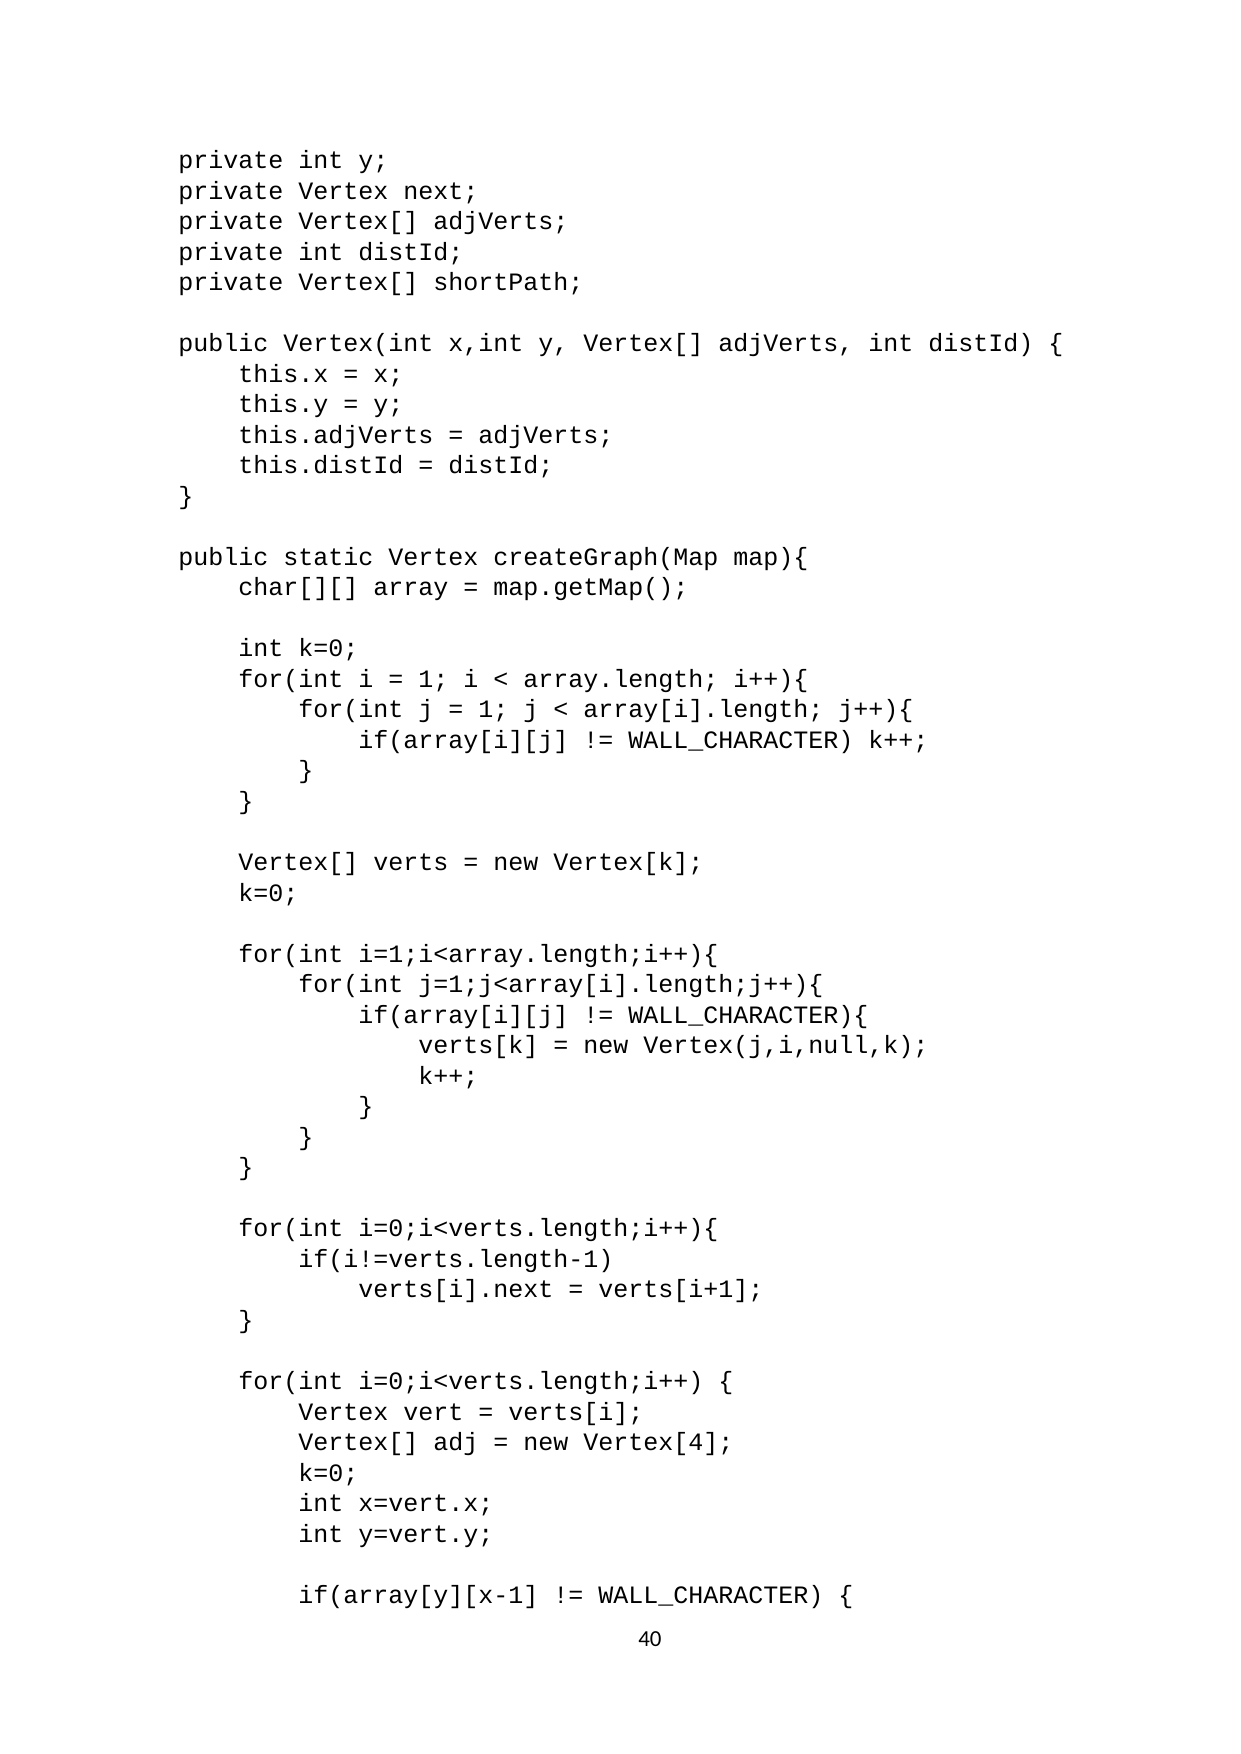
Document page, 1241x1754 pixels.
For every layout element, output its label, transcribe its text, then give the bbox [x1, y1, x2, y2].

text char[][] array = map.getMap(); [118, 575, 1181, 603]
text Vertex vert = verts[i]; [118, 1399, 1181, 1427]
text } [118, 1094, 1181, 1122]
text private Vertex[] shortPath; [118, 270, 1181, 298]
text k=0; [118, 1460, 1181, 1488]
text k=0; [118, 880, 1181, 908]
text if(array[i][j] != WALL_CHARACTER) k++; [118, 728, 1181, 756]
text private int distId; [118, 239, 1181, 268]
text private Vertex next; [118, 178, 1181, 207]
text for(int i=1;i<array.length;i++){ [118, 941, 1181, 969]
text private Vertex[] adjVerts; [118, 209, 1181, 237]
text for(int i = 1; i < array.length; i++){ [118, 667, 1181, 695]
text } [118, 758, 1181, 786]
text int k=0; [118, 636, 1181, 664]
text this.adjVerts = adjVerts; [118, 422, 1181, 451]
text private int y; [118, 148, 1181, 176]
text this.x = x; [118, 361, 1181, 390]
text this.y = y; [118, 392, 1181, 420]
text for(int i=0;i<verts.length;i++) { [118, 1368, 1181, 1397]
text verts[i].next = verts[i+1]; [118, 1277, 1181, 1305]
text for(int i=0;i<verts.length;i++){ [118, 1216, 1181, 1244]
text if(array[y][x-1] != WALL_CHARACTER) { [118, 1582, 1181, 1611]
text for(int j = 1; j < array[i].length; j++){ [118, 697, 1181, 725]
text } [118, 789, 1181, 817]
text verts[k] = new Vertex(j,i,null,k); [118, 1033, 1181, 1061]
text k++; [118, 1063, 1181, 1092]
text public static Vertex createGraph(Map map){ [118, 544, 1181, 573]
text } [118, 1307, 1181, 1336]
text Vertex[] adj = new Vertex[4]; [118, 1429, 1181, 1458]
text } [118, 1124, 1181, 1153]
text if(array[i][j] != WALL_CHARACTER){ [118, 1002, 1181, 1031]
text Vertex[] verts = new Vertex[k]; [118, 850, 1181, 878]
text int x=vert.x; [118, 1491, 1181, 1519]
text int y=vert.y; [118, 1521, 1181, 1549]
text if(i!=verts.length-1) [118, 1246, 1181, 1275]
text } [118, 1155, 1181, 1183]
text public Vertex(int x,int y, Vertex[] adjVerts, int distId) { [118, 331, 1181, 359]
text for(int j=1;j<array[i].length;j++){ [118, 972, 1181, 1000]
text } [118, 483, 1181, 512]
text this.distId = distId; [118, 453, 1181, 481]
